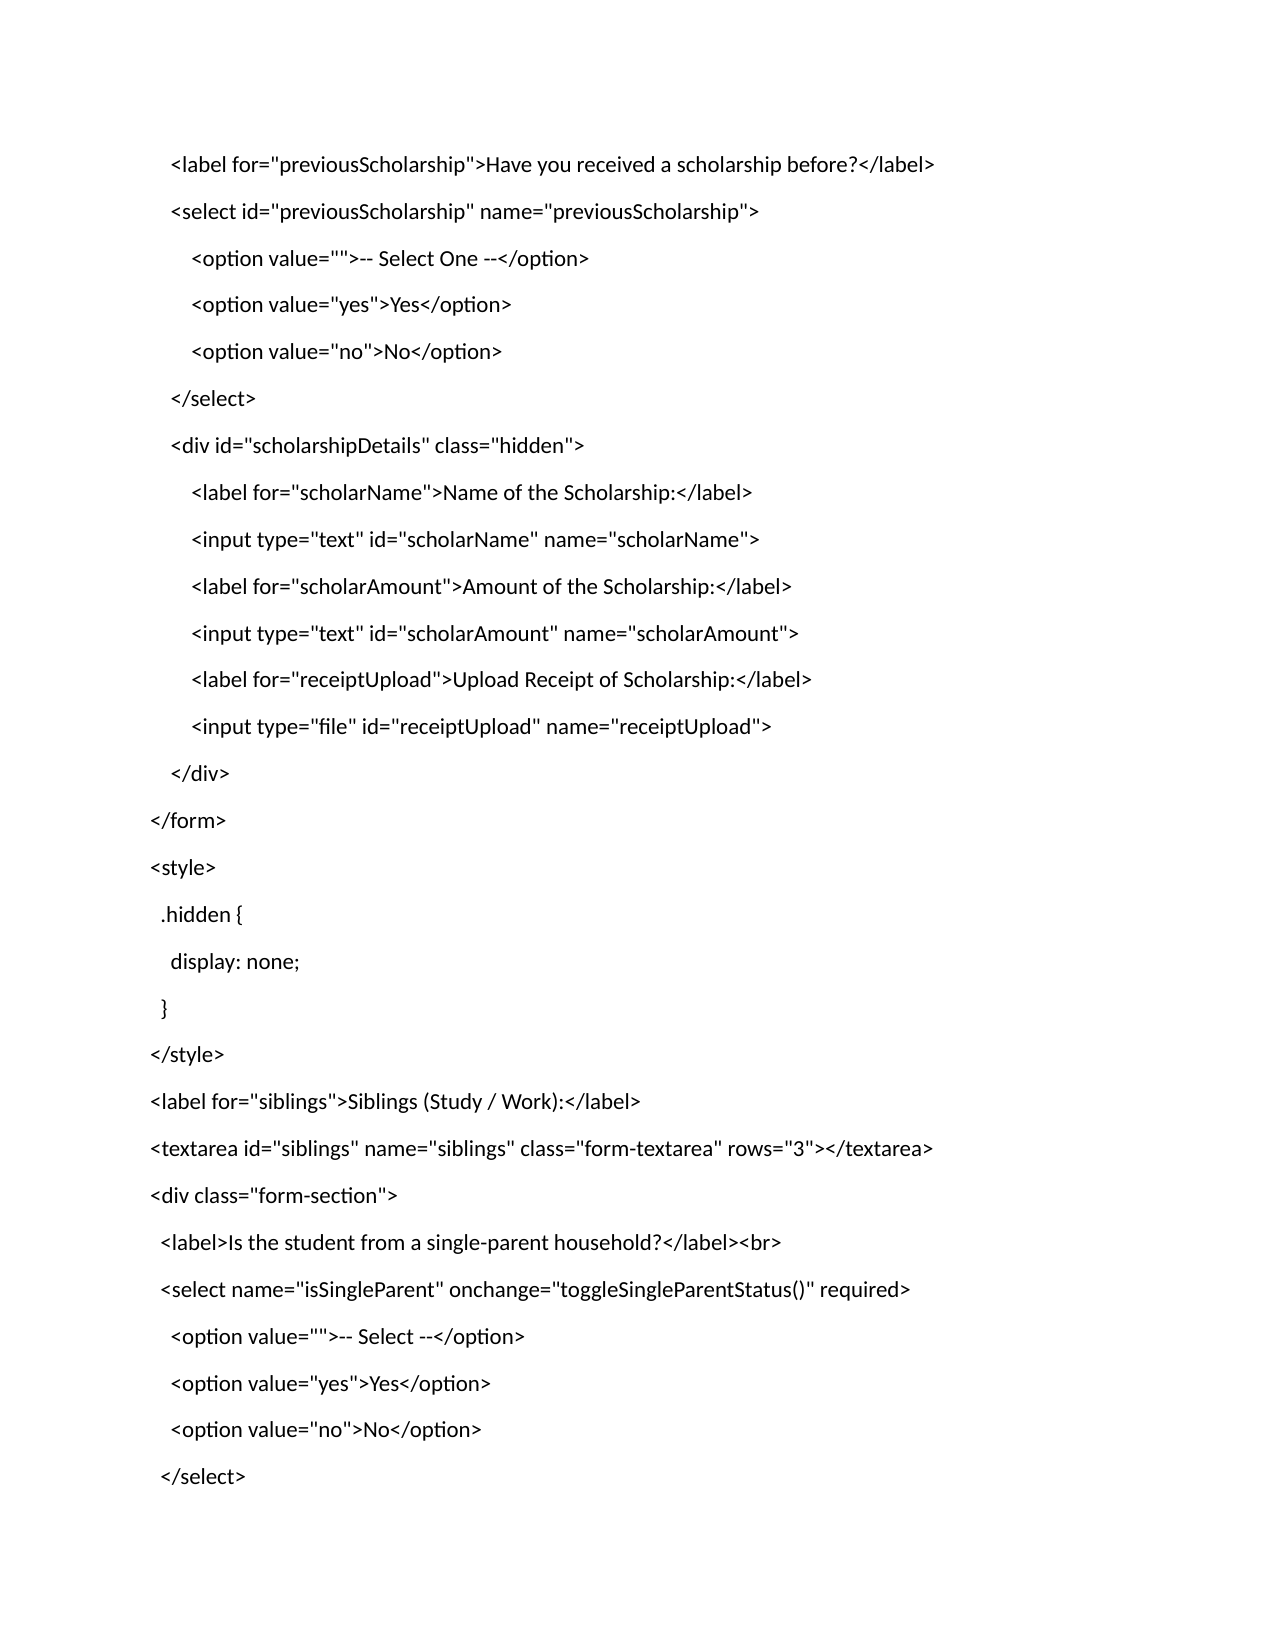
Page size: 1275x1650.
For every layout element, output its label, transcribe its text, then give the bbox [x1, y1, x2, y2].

text </select> [150, 1462, 1125, 1491]
text <option value="">-- Select One --</option> [150, 244, 1125, 272]
text .hidden { [150, 900, 1125, 928]
text </select> [150, 384, 1125, 412]
text <option value="no">No</option> [150, 337, 1125, 366]
text <option value="yes">Yes</option> [150, 291, 1125, 319]
text </form> [150, 806, 1125, 834]
text <label for="siblings">Siblings (Study / Work):</label> [150, 1087, 1125, 1116]
text <label for="receiptUpload">Upload Receipt of Scholarship:</label> [150, 666, 1125, 694]
text <label>Is the student from a single-parent household?</label><br> [150, 1228, 1125, 1256]
text <input type="file" id="receiptUpload" name="receiptUpload"> [150, 712, 1125, 741]
text </style> [150, 1041, 1125, 1069]
text <style> [150, 853, 1125, 881]
text <label for="scholarName">Name of the Scholarship:</label> [150, 478, 1125, 506]
text <label for="scholarAmount">Amount of the Scholarship:</label> [150, 572, 1125, 600]
text <div id="scholarshipDetails" class="hidden"> [150, 431, 1125, 459]
text <input type="text" id="scholarAmount" name="scholarAmount"> [150, 619, 1125, 647]
text <select name="isSingleParent" onchange="toggleSingleParentStatus()" required> [150, 1275, 1125, 1303]
text display: none; [150, 947, 1125, 975]
text } [150, 994, 1125, 1022]
text <option value="yes">Yes</option> [150, 1369, 1125, 1397]
text <select id="previousScholarship" name="previousScholarship"> [150, 197, 1125, 225]
text <option value="no">No</option> [150, 1416, 1125, 1444]
text <input type="text" id="scholarName" name="scholarName"> [150, 525, 1125, 553]
text </div> [150, 759, 1125, 787]
text <textarea id="siblings" name="siblings" class="form-textarea" rows="3"></textarea> [150, 1134, 1125, 1162]
text <label for="previousScholarship">Have you received a scholarship before?</label> [150, 150, 1125, 178]
text <div class="form-section"> [150, 1181, 1125, 1209]
text <option value="">-- Select --</option> [150, 1322, 1125, 1350]
